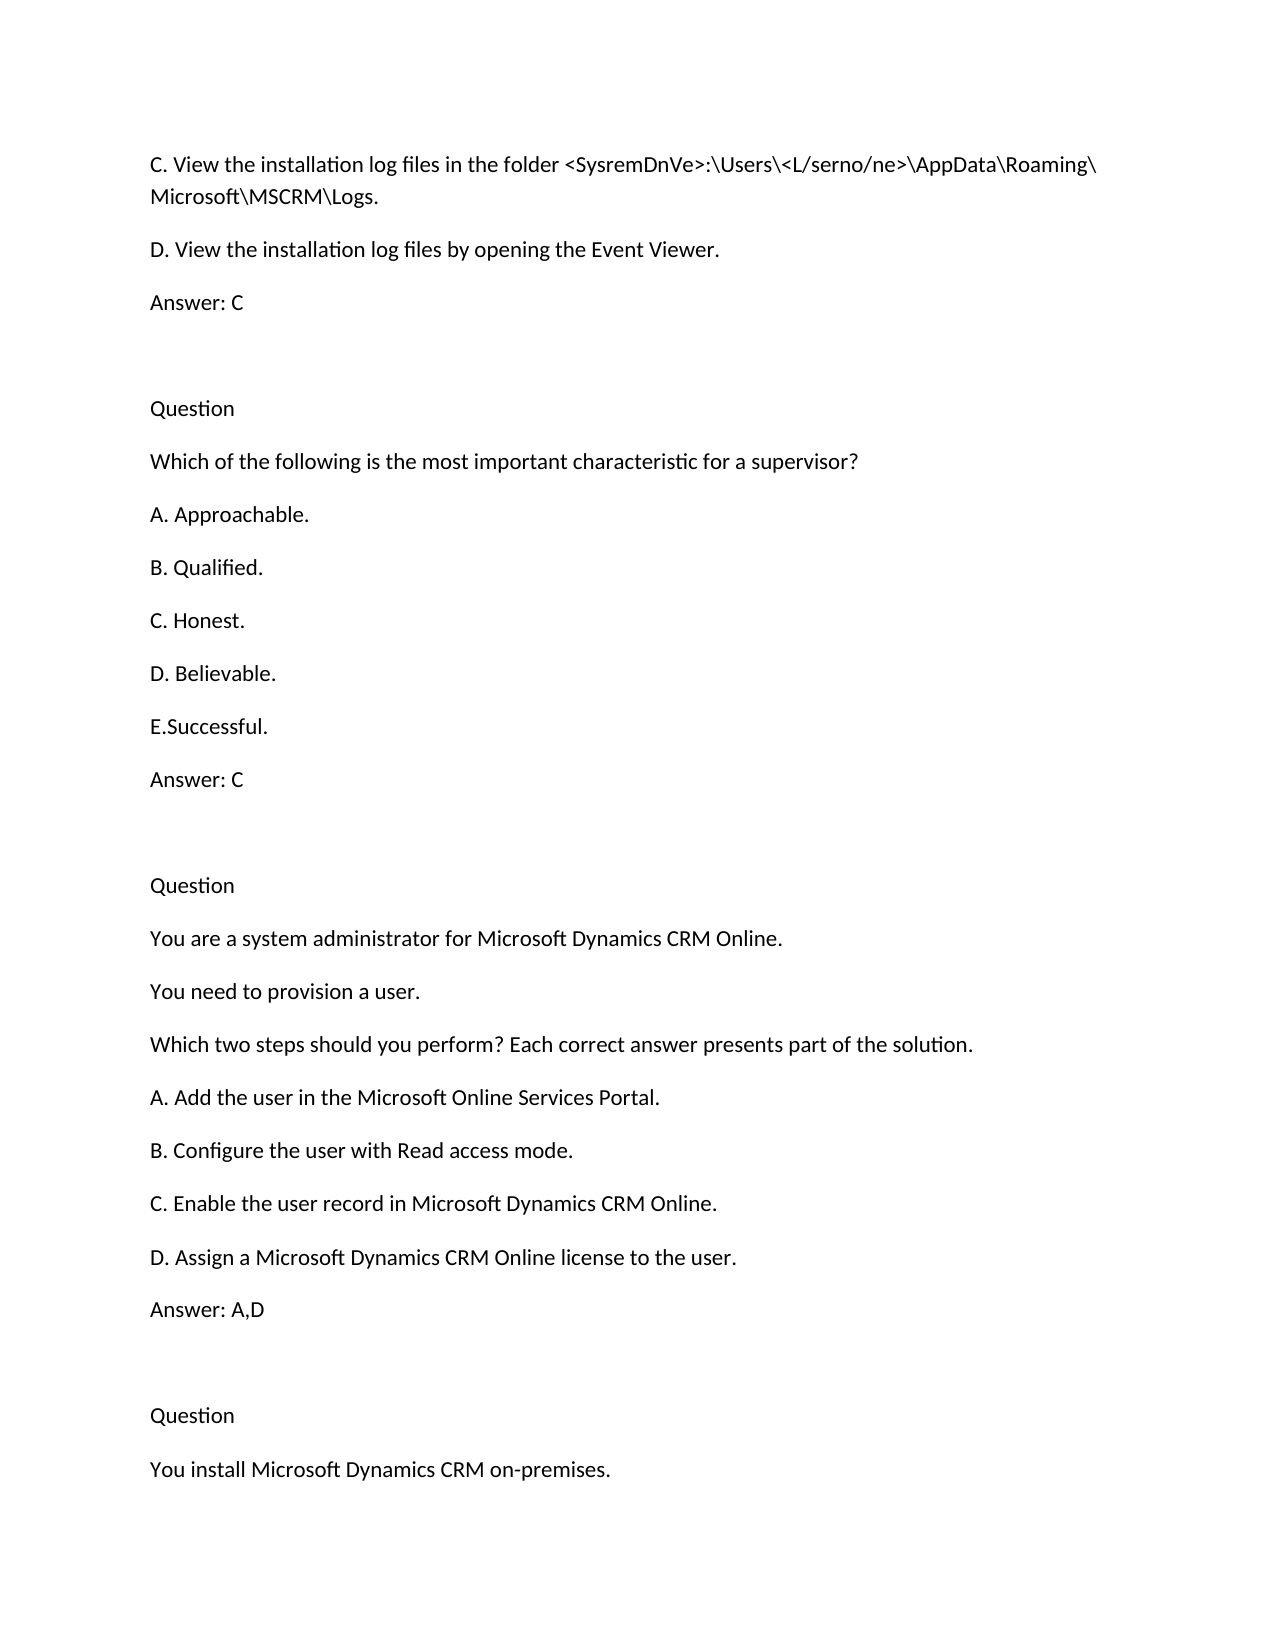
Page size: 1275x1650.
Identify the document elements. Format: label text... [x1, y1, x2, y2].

text Which two steps should you perform? Each correct answer presents part of the solution. [150, 1031, 1125, 1058]
text A. Approachable. [150, 500, 1125, 528]
text C. Honest. [150, 606, 1125, 634]
text Which of the following is the most important characteristic for a supervisor? [150, 447, 1125, 475]
text Answer: A,D [150, 1296, 1125, 1324]
text B. Configure the user with Read access mode. [150, 1137, 1125, 1164]
text D. View the installation log files by opening the Event Viewer. [150, 235, 1125, 263]
text B. Qualified. [150, 553, 1125, 581]
text C. Enable the user record in Microsoft Dynamics CRM Online. [150, 1189, 1125, 1218]
text Question [150, 871, 1125, 899]
text E.Successful. [150, 712, 1125, 740]
text Question [150, 394, 1125, 422]
text C. View the installation log files in the folder <SysremDnVe>:\Users\<L/serno/ne>\AppData\Roaming\Microsoft\MSCRM\Logs. [150, 150, 1125, 210]
text You install Microsoft Dynamics CRM on-premises. [150, 1455, 1125, 1483]
text Answer: C [150, 765, 1125, 793]
text Answer: C [150, 288, 1125, 316]
text You are a system administrator for Microsoft Dynamics CRM Online. [150, 924, 1125, 952]
text A. Add the user in the Microsoft Online Services Portal. [150, 1083, 1125, 1112]
text D. Believable. [150, 659, 1125, 687]
text You need to provision a user. [150, 977, 1125, 1006]
text D. Assign a Microsoft Dynamics CRM Online license to the user. [150, 1243, 1125, 1271]
text Question [150, 1402, 1125, 1430]
